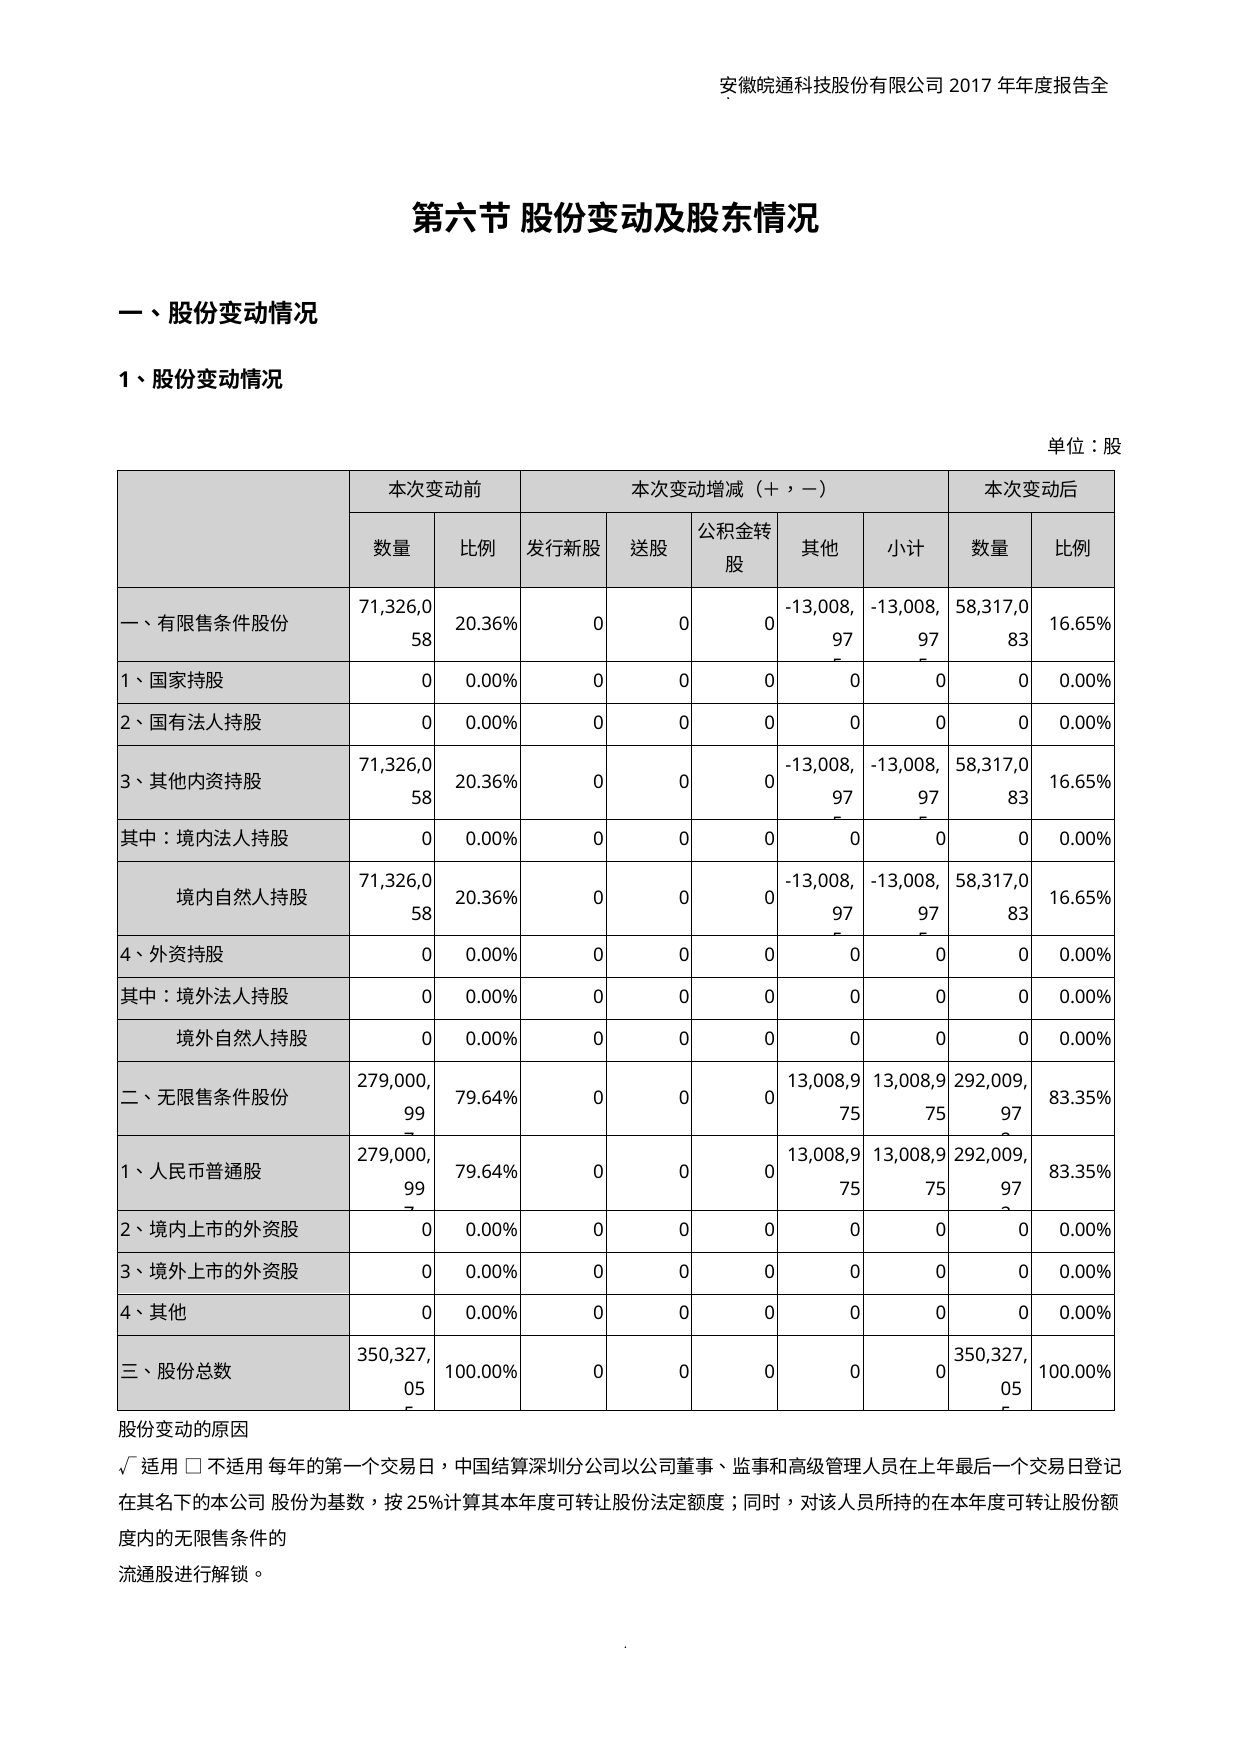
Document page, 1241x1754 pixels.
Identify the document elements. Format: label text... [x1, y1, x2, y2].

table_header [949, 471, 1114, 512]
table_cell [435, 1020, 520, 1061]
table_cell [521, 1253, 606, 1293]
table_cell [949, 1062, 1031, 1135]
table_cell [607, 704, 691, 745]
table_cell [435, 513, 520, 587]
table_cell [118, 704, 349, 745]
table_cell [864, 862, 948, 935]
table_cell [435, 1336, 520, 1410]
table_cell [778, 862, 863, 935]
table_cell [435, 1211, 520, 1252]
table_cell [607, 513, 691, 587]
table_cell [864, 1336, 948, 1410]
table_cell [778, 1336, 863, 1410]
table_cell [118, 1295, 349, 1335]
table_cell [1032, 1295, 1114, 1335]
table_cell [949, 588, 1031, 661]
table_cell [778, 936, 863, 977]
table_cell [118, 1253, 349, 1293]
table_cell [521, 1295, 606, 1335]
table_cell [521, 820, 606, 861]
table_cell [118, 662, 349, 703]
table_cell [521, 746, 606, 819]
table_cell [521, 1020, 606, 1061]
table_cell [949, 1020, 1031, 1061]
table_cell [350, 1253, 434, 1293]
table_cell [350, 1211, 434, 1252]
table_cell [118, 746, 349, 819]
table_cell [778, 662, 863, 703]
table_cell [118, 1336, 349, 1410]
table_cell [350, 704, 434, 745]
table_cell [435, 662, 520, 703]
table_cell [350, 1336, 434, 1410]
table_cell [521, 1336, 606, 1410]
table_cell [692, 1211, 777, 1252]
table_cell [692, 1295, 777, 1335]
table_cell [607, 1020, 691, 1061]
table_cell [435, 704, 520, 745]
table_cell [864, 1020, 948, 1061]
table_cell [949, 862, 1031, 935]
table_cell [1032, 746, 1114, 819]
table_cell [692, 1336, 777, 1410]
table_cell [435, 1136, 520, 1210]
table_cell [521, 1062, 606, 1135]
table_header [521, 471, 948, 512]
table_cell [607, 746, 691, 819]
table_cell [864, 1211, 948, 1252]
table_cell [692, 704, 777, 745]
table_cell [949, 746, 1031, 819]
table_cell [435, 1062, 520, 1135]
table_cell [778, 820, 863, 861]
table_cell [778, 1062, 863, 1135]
subtitle 第六节 股份变动及股东情况 [411, 195, 1134, 240]
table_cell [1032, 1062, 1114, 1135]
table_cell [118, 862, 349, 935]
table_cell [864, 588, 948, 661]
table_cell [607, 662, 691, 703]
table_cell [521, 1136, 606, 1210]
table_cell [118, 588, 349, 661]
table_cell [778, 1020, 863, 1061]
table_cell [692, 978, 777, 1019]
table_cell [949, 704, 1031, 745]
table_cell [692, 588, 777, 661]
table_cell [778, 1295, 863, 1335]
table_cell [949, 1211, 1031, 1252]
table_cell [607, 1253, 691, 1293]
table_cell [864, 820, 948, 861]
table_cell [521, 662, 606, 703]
subtitle 一、股份变动情况 [118, 295, 1134, 329]
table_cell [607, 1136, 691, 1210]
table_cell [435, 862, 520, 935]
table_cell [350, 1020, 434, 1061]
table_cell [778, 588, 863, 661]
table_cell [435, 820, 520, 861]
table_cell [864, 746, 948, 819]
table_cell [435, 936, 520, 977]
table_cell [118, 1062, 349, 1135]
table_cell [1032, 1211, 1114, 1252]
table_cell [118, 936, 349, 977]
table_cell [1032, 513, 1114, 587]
text 股份变动的原因 [118, 1416, 1134, 1441]
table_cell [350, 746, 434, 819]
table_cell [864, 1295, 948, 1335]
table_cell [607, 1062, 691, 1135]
text √ 适用 □ 不适用 每年的第一个交易日，中国结算深圳分公司以公司董事、监事和高级管理人员在上年最后一个交易日登记在其名下的本公司 股份为基数，按25%计算其本年度可转让股份法定额度；同时，对该人员所持的在本年度可转让股份额度内的无限售条件的 [118, 1454, 1123, 1551]
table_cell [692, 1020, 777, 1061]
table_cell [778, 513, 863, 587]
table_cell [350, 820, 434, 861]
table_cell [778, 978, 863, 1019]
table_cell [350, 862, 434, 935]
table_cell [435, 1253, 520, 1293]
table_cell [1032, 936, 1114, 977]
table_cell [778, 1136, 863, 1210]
text 单位：股 [106, 433, 1122, 459]
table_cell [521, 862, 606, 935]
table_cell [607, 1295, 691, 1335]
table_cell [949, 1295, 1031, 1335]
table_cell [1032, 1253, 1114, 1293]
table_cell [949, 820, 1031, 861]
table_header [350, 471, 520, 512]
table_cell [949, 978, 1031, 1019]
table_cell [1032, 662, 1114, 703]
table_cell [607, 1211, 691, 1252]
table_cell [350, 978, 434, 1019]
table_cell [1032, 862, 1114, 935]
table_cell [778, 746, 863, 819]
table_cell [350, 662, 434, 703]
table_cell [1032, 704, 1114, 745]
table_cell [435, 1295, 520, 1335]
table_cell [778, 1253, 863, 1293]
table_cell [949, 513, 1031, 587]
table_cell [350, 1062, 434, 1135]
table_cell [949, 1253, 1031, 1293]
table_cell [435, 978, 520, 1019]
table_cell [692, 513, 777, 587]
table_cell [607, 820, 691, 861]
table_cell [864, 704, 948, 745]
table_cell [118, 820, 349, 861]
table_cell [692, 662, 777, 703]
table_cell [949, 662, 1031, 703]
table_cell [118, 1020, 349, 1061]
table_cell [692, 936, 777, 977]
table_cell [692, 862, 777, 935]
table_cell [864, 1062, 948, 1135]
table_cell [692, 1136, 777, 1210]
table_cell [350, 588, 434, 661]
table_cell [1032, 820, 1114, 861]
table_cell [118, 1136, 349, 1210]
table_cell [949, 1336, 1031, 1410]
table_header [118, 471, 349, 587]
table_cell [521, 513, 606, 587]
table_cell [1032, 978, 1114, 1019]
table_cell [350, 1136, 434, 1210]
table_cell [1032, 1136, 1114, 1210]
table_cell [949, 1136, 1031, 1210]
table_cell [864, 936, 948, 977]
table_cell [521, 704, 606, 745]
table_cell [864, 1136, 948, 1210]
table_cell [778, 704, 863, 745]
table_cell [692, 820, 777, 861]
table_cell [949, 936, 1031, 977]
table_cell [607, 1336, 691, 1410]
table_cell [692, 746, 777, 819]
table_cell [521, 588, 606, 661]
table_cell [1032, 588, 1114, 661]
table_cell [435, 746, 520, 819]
subtitle 1、股份变动情况 [118, 364, 1134, 394]
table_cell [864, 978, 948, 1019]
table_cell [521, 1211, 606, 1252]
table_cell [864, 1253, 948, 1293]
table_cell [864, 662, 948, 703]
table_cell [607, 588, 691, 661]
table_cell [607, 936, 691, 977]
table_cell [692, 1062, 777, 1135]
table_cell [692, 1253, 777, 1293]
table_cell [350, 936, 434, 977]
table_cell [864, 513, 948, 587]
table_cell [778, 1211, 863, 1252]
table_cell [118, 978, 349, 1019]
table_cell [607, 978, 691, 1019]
text 流通股进行解锁。 [118, 1561, 1134, 1587]
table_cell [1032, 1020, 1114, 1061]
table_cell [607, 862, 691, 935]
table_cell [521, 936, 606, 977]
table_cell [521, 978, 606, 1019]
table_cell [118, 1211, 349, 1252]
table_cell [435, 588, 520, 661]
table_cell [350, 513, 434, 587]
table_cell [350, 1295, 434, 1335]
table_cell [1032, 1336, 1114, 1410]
